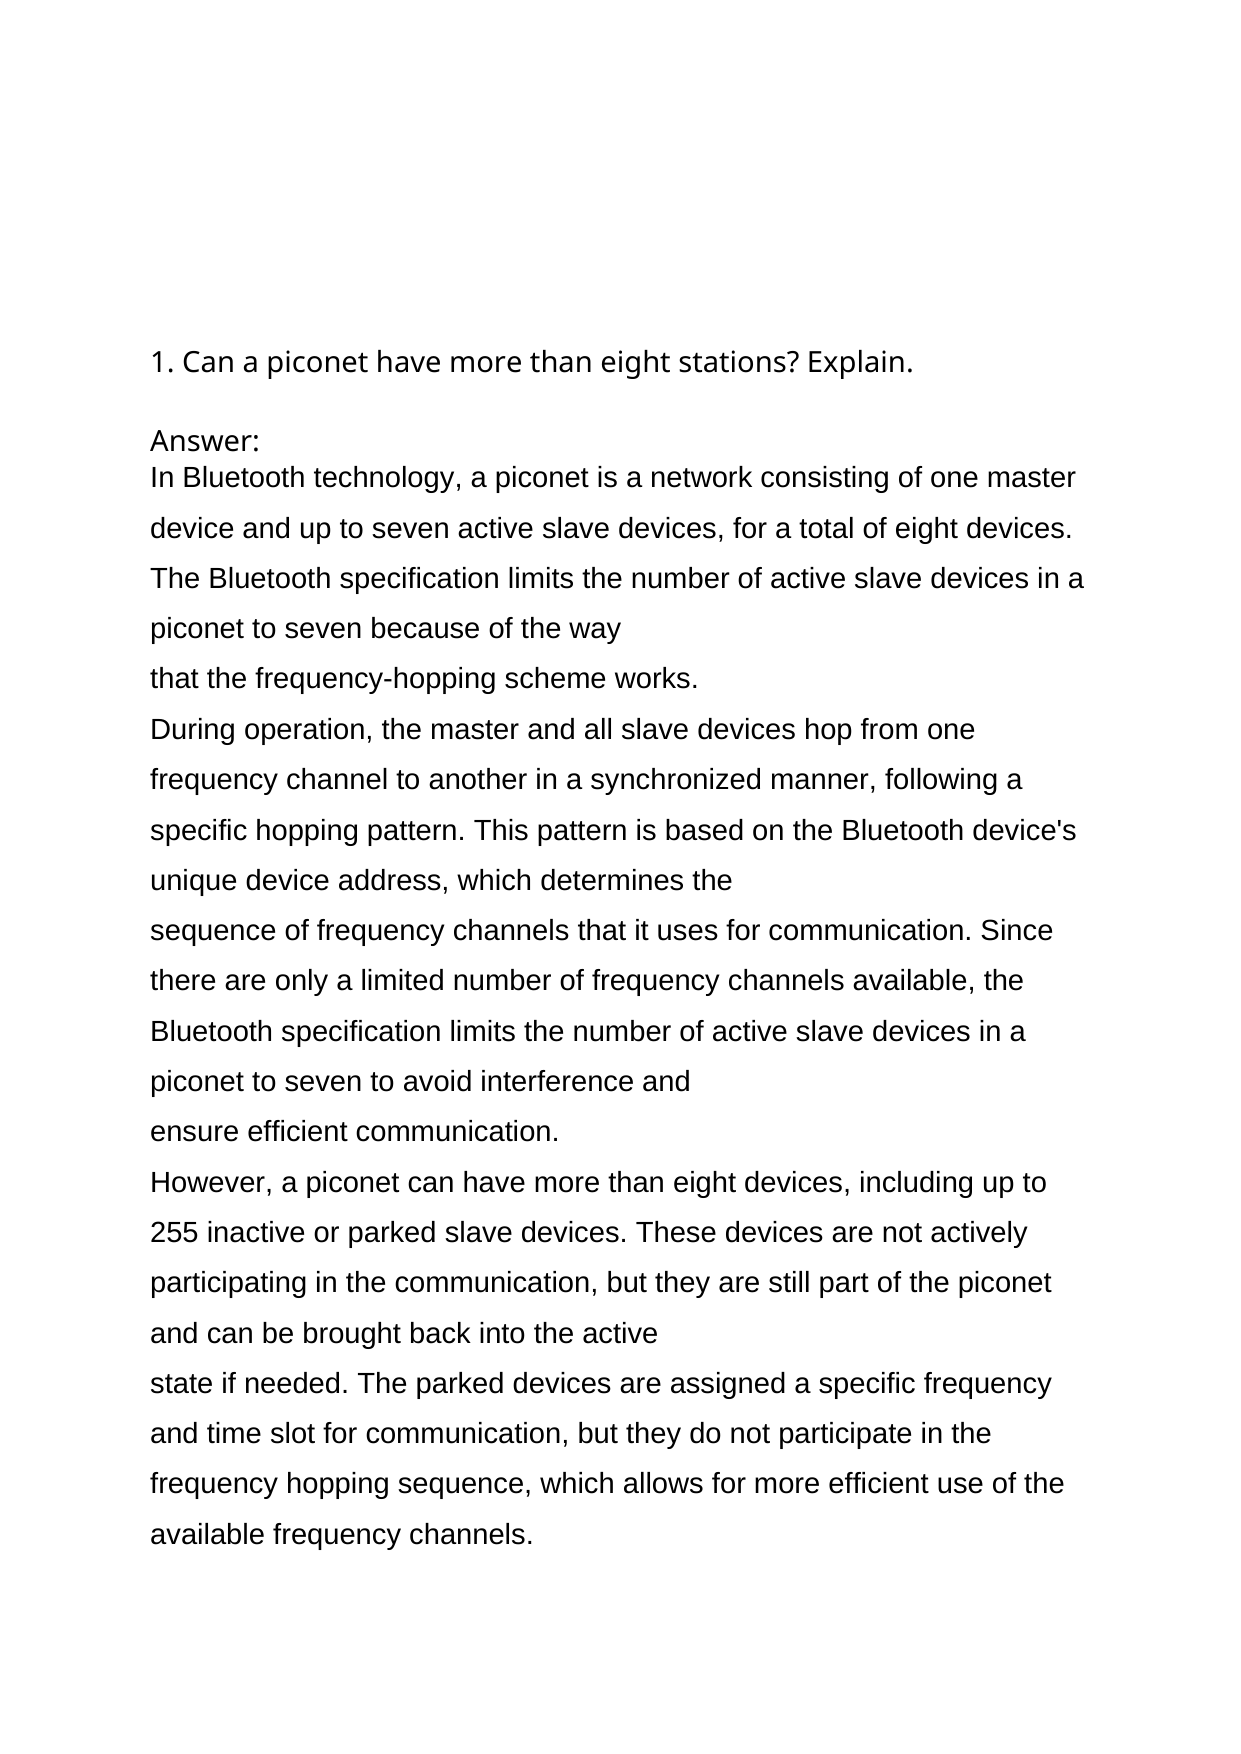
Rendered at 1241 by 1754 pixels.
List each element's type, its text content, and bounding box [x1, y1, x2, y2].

text that the frequency-hopping scheme works. [150, 662, 1090, 695]
text ensure efficient communication. [150, 1114, 1090, 1148]
text 1. Can a piconet have more than eight stations? Explain. [150, 341, 1090, 381]
text sequence of frequency channels that it uses for communication. Since there are only a limited number of frequency channels available, the Bluetooth specification limits the number of active slave devices in a piconet to seven to avoid interference and [150, 913, 1090, 1098]
text state if needed. The parked devices are assigned a specific frequency and time slot for communication, but they do not participate in the frequency hopping sequence, which allows for more efficient use of the available frequency channels. [150, 1366, 1090, 1550]
text Answer: [150, 421, 1090, 460]
text During operation, the master and all slave devices hop from one frequency channel to another in a synchronized manner, following a specific hopping pattern. This pattern is based on the Bluetooth device's unique device address, which determines the [150, 712, 1090, 896]
text However, a piconet can have more than eight devices, including up to 255 inactive or parked slave devices. These devices are not actively participating in the communication, but they are still part of the piconet and can be brought back into the active [150, 1165, 1090, 1349]
text In Bluetooth technology, a piconet is a network consisting of one master device and up to seven active slave devices, for a total of eight devices. The Bluetooth specification limits the number of active slave devices in a piconet to seven because of the way [150, 460, 1090, 645]
